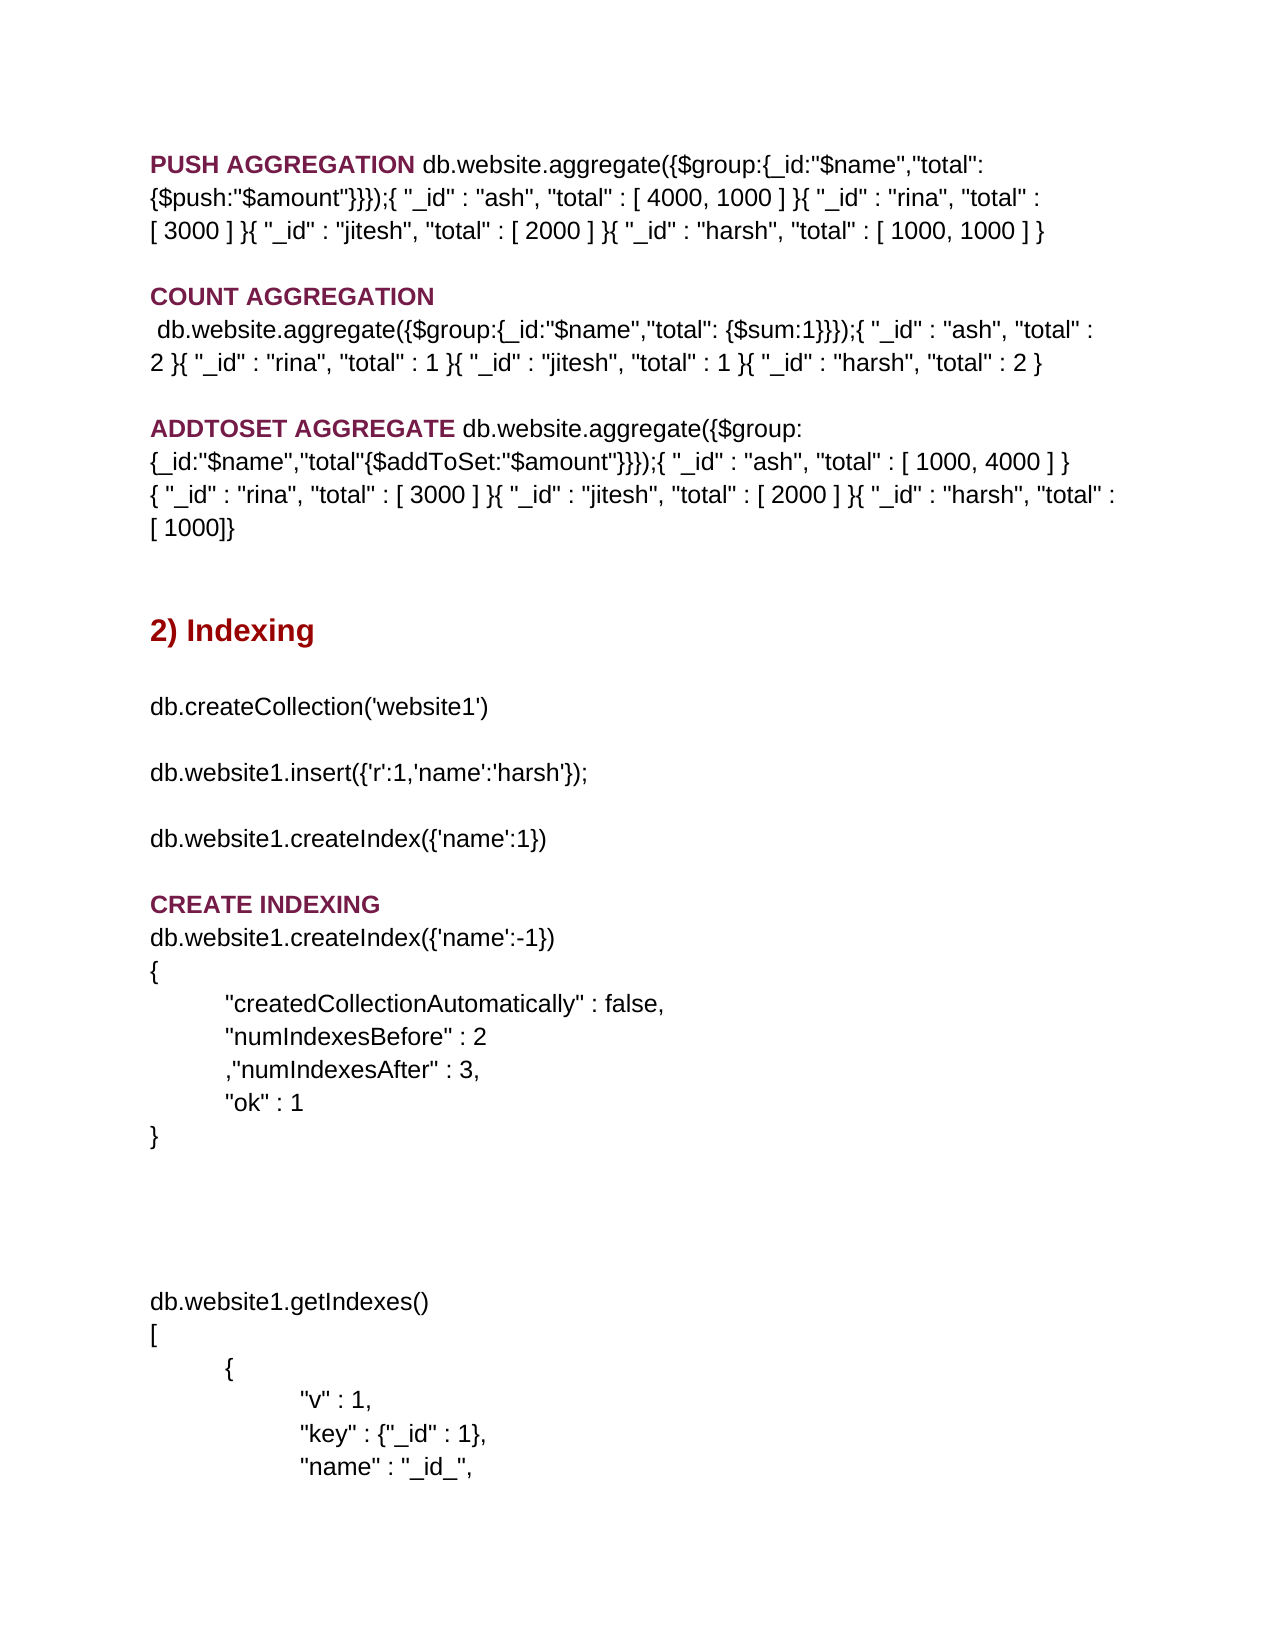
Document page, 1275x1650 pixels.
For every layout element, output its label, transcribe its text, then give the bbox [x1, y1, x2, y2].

text db.website1.getIndexes() [150, 1286, 1125, 1315]
text COUNT AGGREGATION [150, 282, 1125, 311]
text CREATE INDEXING [150, 890, 1125, 919]
text PUSH AGGREGATION db.website.aggregate({$group:{_id:"$name","total":{$push:"$amount"}}});{ "_id" : "ash", "total" : [ 4000, 1000 ] }{ "_id" : "rina", "total" : [ 3000 ] }{ "_id" : "jitesh", "total" : [ 2000 ] }{ "_id" : "harsh", "total" : [ 1000, 1000 ] } [150, 150, 1125, 245]
text "numIndexesBefore" : 2 [225, 1022, 1125, 1051]
text "v" : 1, [225, 1386, 1125, 1414]
text db.createCollection('website1') [150, 692, 1125, 721]
text "name" : "_id_", [225, 1452, 1125, 1480]
text db.website1.createIndex({'name':1}) [150, 824, 1125, 853]
text ,"numIndexesAfter" : 3, [225, 1055, 1125, 1084]
text "createdCollectionAutomatically" : false, [150, 989, 1125, 1018]
text db.website1.createIndex({'name':-1}) [150, 923, 1125, 952]
text db.website.aggregate({$group:{_id:"$name","total": {$sum:1}}});{ "_id" : "ash", "total" : 2 }{ "_id" : "rina", "total" : 1 }{ "_id" : "jitesh", "total" : 1 }{ "_id" : "harsh", "total" : 2 } [150, 315, 1125, 377]
text { [225, 1352, 1125, 1381]
text ADDTOSET AGGREGATE db.website.aggregate({$group:{_id:"$name","total"{$addToSet:"$amount"}}});{ "_id" : "ash", "total" : [ 1000, 4000 ] }{ "_id" : "rina", "total" : [ 3000 ] }{ "_id" : "jitesh", "total" : [ 2000 ] }{ "_id" : "harsh", "total" : [ 1000]} [150, 414, 1125, 542]
text "ok" : 1 [150, 1088, 1125, 1117]
text } [150, 1121, 1125, 1150]
text db.website1.insert({'r':1,'name':'harsh'}); [150, 758, 1125, 787]
text "key" : {"_id" : 1}, [225, 1418, 1125, 1447]
text { [150, 956, 1125, 985]
text [ [150, 1319, 1125, 1348]
text 2) Indexing [150, 612, 1125, 648]
